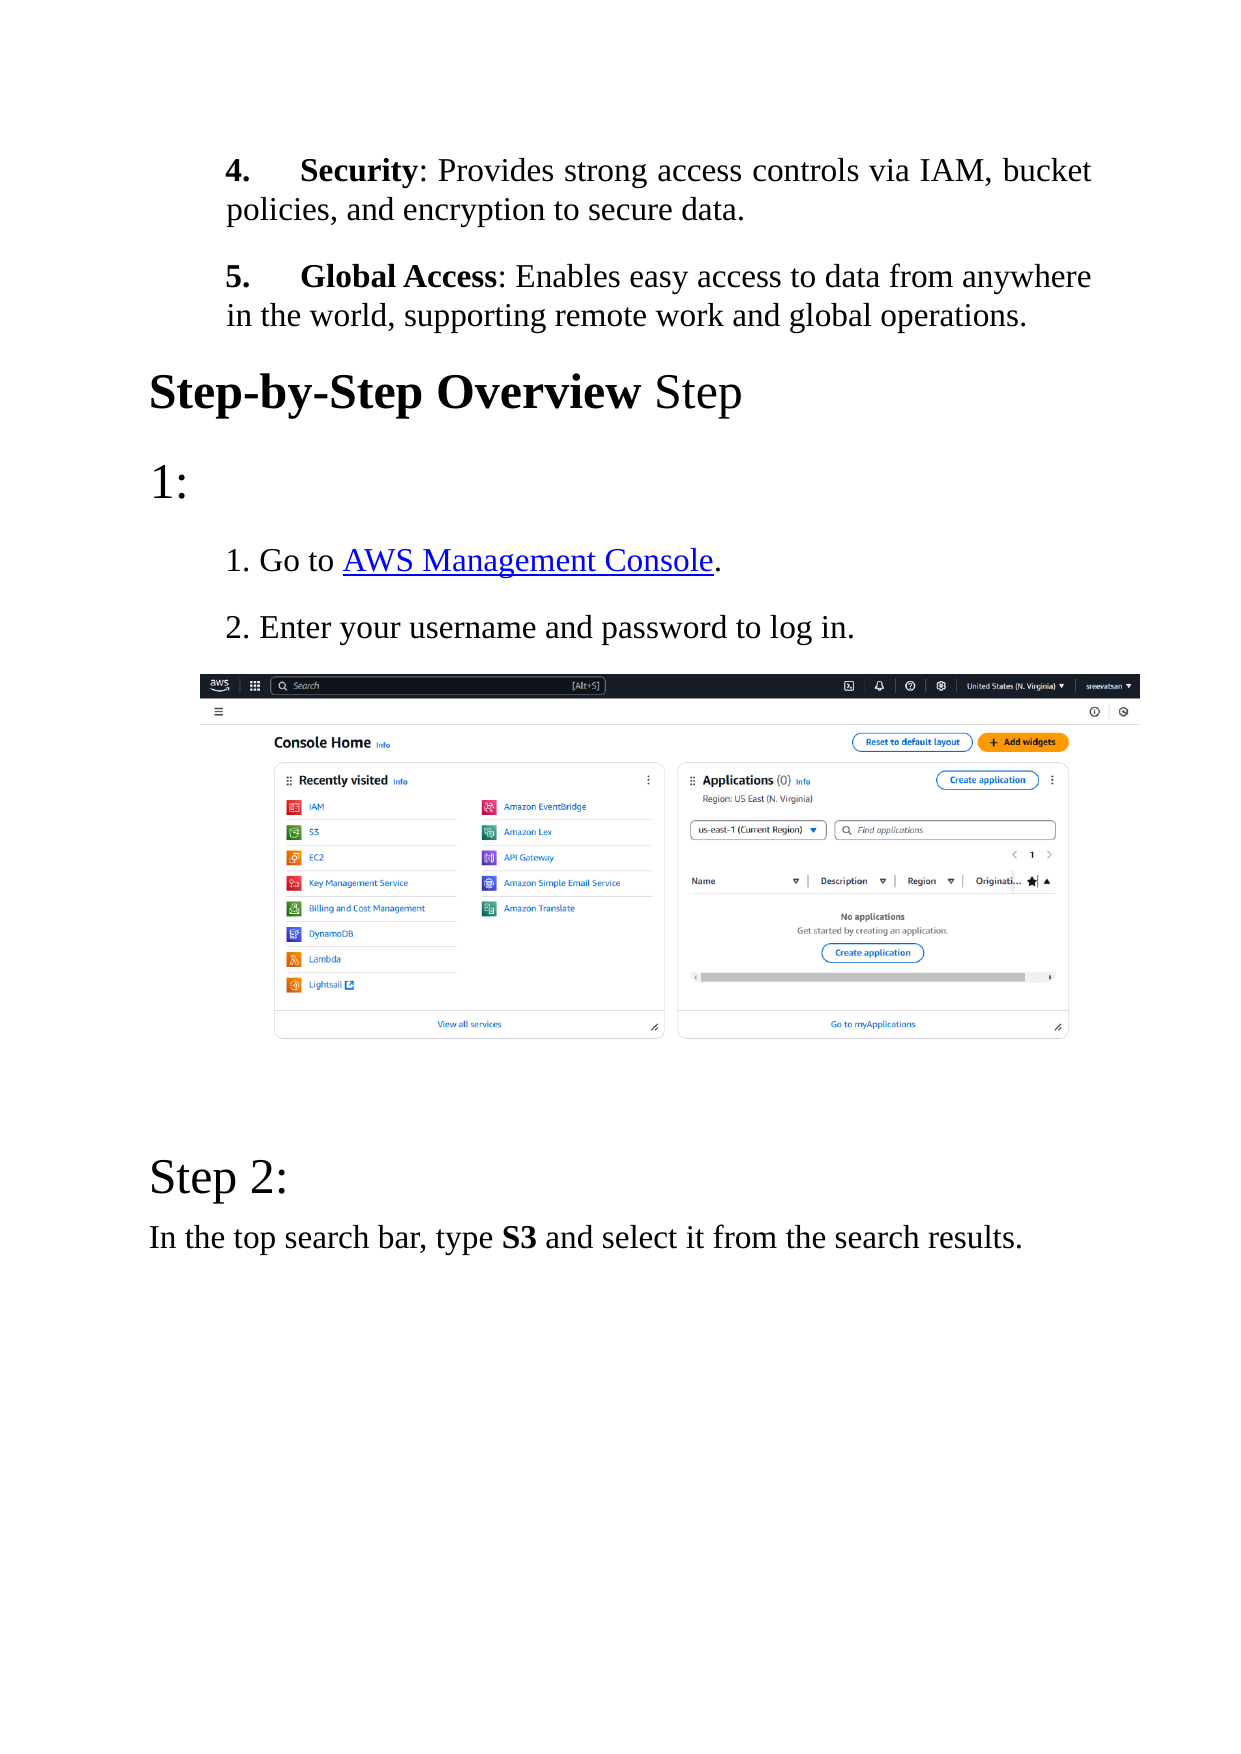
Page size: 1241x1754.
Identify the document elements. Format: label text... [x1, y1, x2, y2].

list Global Access: Enables easy access to data from anywhere in the world, supporting remote work and global operations. [225, 256, 1092, 334]
text In the top search bar, type S3 and select it from the search results. [148, 1218, 1092, 1256]
picture [200, 674, 1140, 1044]
list Security: Provides strong access controls via IAM, bucket policies, and encryption to secure data. [225, 150, 1092, 228]
list Go to AWS Management Console. [225, 540, 1116, 579]
text Step-by-Step Overview Step 1: [148, 362, 745, 509]
list Enter your username and password to log in. [225, 607, 1116, 646]
text Step 2: [148, 1147, 1140, 1204]
